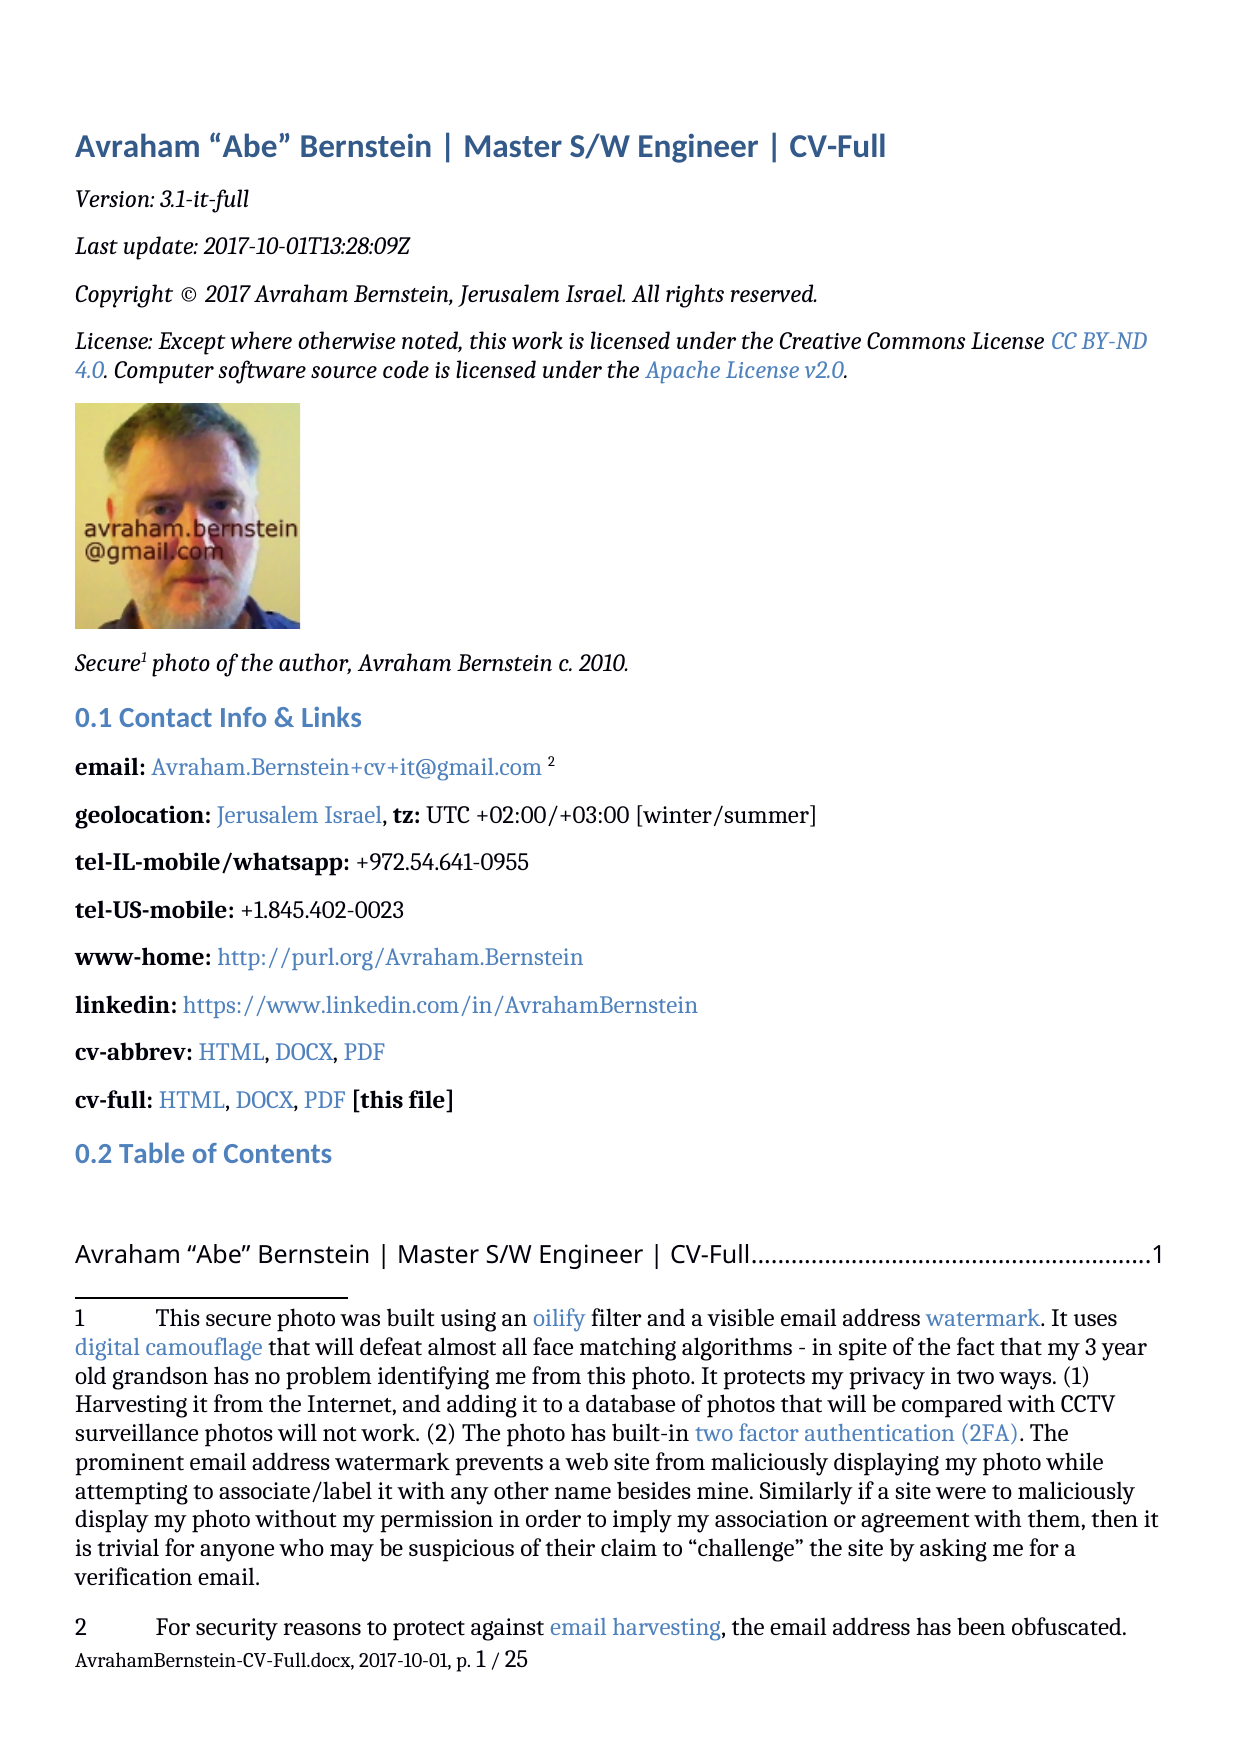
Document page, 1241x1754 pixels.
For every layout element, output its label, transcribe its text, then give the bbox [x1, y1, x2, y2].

text Copyright © 2017 Avraham Bernstein, Jerusalem Israel. All rights reserved. [75, 279, 1165, 308]
text www-home: http://purl.org/Avraham.Bernstein [75, 943, 1165, 972]
subtitle 0.1 Contact Info & Links [75, 699, 1165, 734]
text Version: 3.1-it-full [75, 184, 1165, 213]
picture [75, 403, 300, 629]
subtitle 0.2 Table of Contents [75, 1135, 1165, 1171]
text geolocation: Jerusalem Israel, tz: UTC +02:00/+03:00 [winter/summer] [75, 801, 1165, 829]
text email: Avraham.Bernstein+cv+it@gmail.com [75, 753, 1165, 782]
text cv-abbrev: HTML, DOCX, PDF [75, 1038, 1165, 1067]
text tel-IL-mobile/whatsapp: +972.54.641-0955 [75, 848, 1165, 877]
text cv-full: HTML, DOCX, PDF [this file] [75, 1086, 1165, 1114]
text tel-US-mobile: +1.845.402-0023 [75, 896, 1165, 924]
subtitle Avraham “Abe” Bernstein | Master S/W Engineer | CV-Full [75, 125, 1165, 166]
text Avraham “Abe” Bernstein | Master S/W Engineer | CV-Full 1 [75, 1237, 1165, 1271]
text Last update: 2017-10-01T13:28:09Z [75, 232, 1165, 261]
text License: Except where otherwise noted, this work is licensed under the Creative Commons License CC BY-ND 4.0. Computer software source code is licensed under the Apache License v2.0. [75, 327, 1165, 384]
text linkedin: https://www.linkedin.com/in/AvrahamBernstein [75, 991, 1165, 1019]
text Secure photo of the author, Avraham Bernstein c. 2010. [75, 649, 1165, 678]
